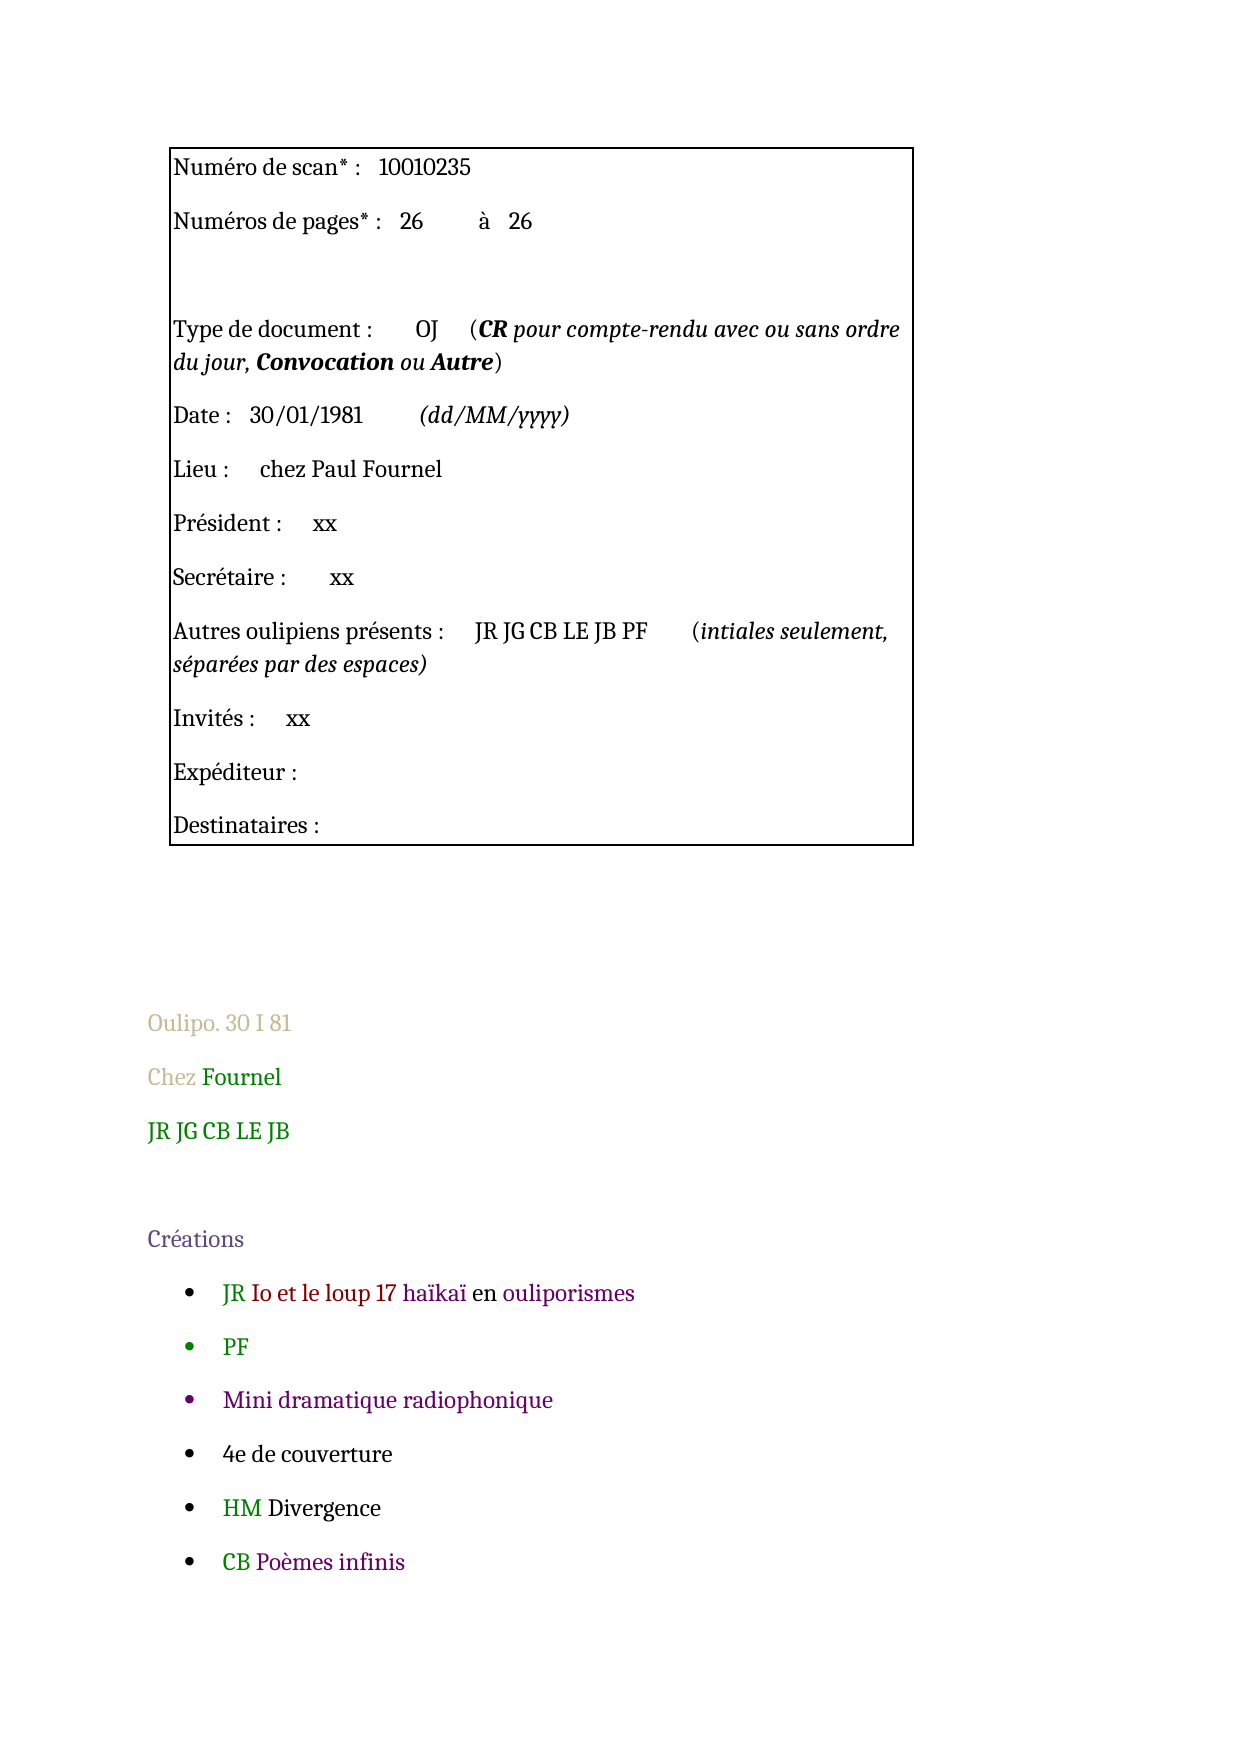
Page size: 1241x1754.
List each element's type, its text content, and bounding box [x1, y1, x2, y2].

list HM Divergence [185, 1494, 1093, 1523]
text JR JG CB LE JB [148, 1117, 1093, 1146]
list Mini dramatique radiophonique [185, 1386, 1093, 1415]
list PF [185, 1332, 1093, 1361]
text Numéro de scan* : 10010235 [171, 151, 912, 182]
text Créations [148, 1225, 1093, 1253]
list JR Io et le loup 17 haïkaï en ouliporismes [185, 1278, 1093, 1307]
list 4e de couverture [185, 1440, 1093, 1469]
text Oulipo. 30 I 81 [148, 1009, 1093, 1038]
list CB Poèmes infinis [185, 1548, 1093, 1577]
text Destinataires : [171, 809, 912, 842]
text Numéros de pages* : 26 à 26 [171, 205, 912, 236]
text Président : xx [171, 507, 912, 538]
text Secrétaire : xx [171, 561, 912, 592]
text Chez Fournel [148, 1063, 1093, 1092]
text Expéditeur : [171, 756, 912, 786]
text Lieu : chez Paul Fournel [171, 453, 912, 484]
text Autres oulipiens présents : JR JG CB LE JB PF (intiales seulement, séparées par des espaces) [171, 615, 912, 679]
text Date : 30/01/1981 (dd/MM/yyyy) [171, 399, 912, 430]
text Invités : xx [171, 702, 912, 732]
text Type de document : OJ (CR pour compte-rendu avec ou sans ordre du jour, Convocation ou Autre) [171, 312, 912, 376]
